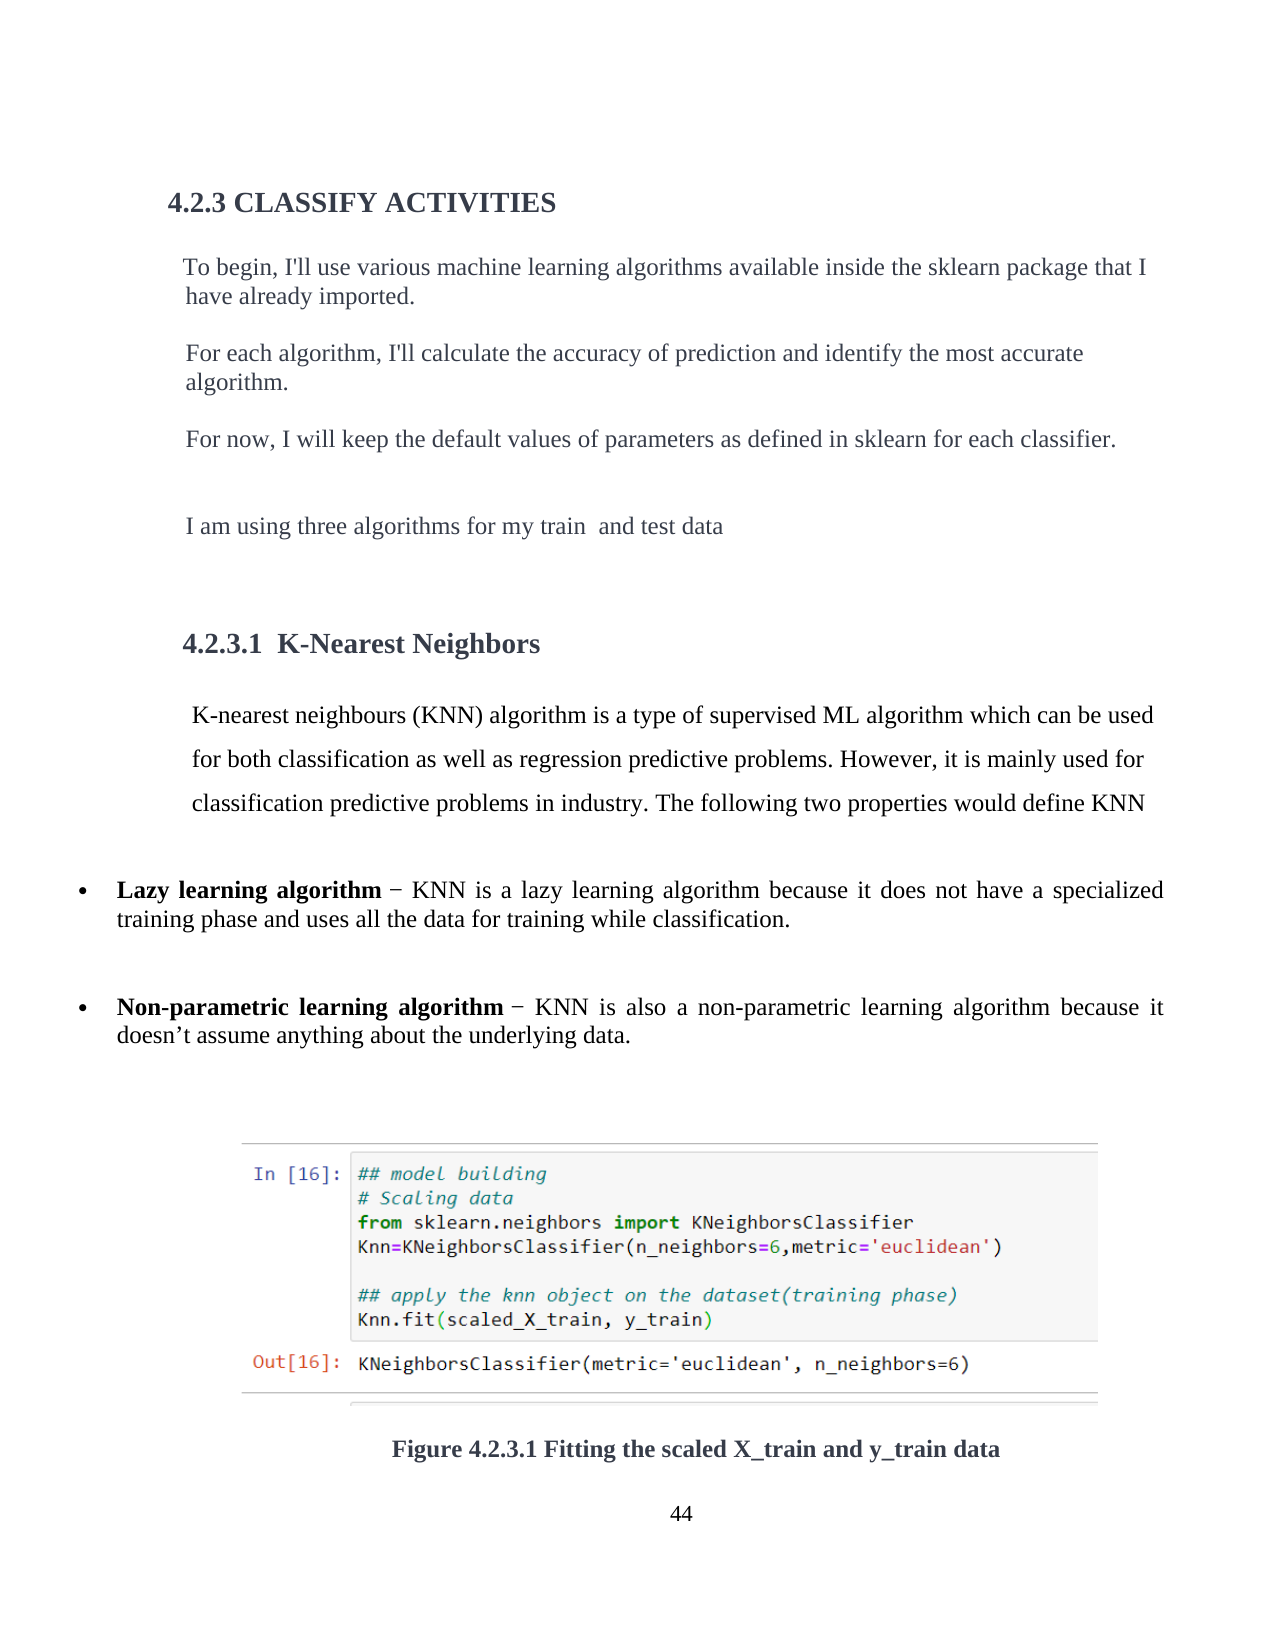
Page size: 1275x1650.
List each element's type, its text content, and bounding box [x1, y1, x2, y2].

text I am using three algorithms for my train and test data [117, 511, 1165, 539]
picture [241, 1121, 1098, 1406]
text For each algorithm, I'll calculate the accuracy of prediction and identify the most accurate [117, 338, 1165, 367]
text for both classification as well as regression predictive problems. However, it is mainly used for [117, 744, 1165, 773]
text 4.2.3 CLASSIFY ACTIVITIES [117, 185, 1165, 218]
text classification predictive problems in industry. The following two properties would define KNN [117, 788, 1165, 817]
text Figure 4.2.3.1 Fitting the scaled X_train and y_train data [117, 1434, 1250, 1463]
text 4.2.3.1 K-Nearest Neighbors [117, 626, 1165, 659]
text For now, I will keep the default values of parameters as defined in sklearn for each classifier. [117, 424, 1165, 453]
text algorithm. [117, 367, 1165, 396]
list Lazy learning algorithm − KNN is a lazy learning algorithm because it does not have a specialized training phase and uses all the data for training while classification. [79, 876, 1165, 933]
list Non-parametric learning algorithm − KNN is also a non-parametric learning algorithm because it doesn’t assume anything about the underlying data. [79, 992, 1165, 1049]
text To begin, I'll use various machine learning algorithms available inside the sklearn package that I [117, 252, 1165, 281]
text K-nearest neighbours (KNN) algorithm is a type of supervised ML algorithm which can be used [117, 701, 1165, 729]
text have already imported. [117, 281, 1165, 309]
